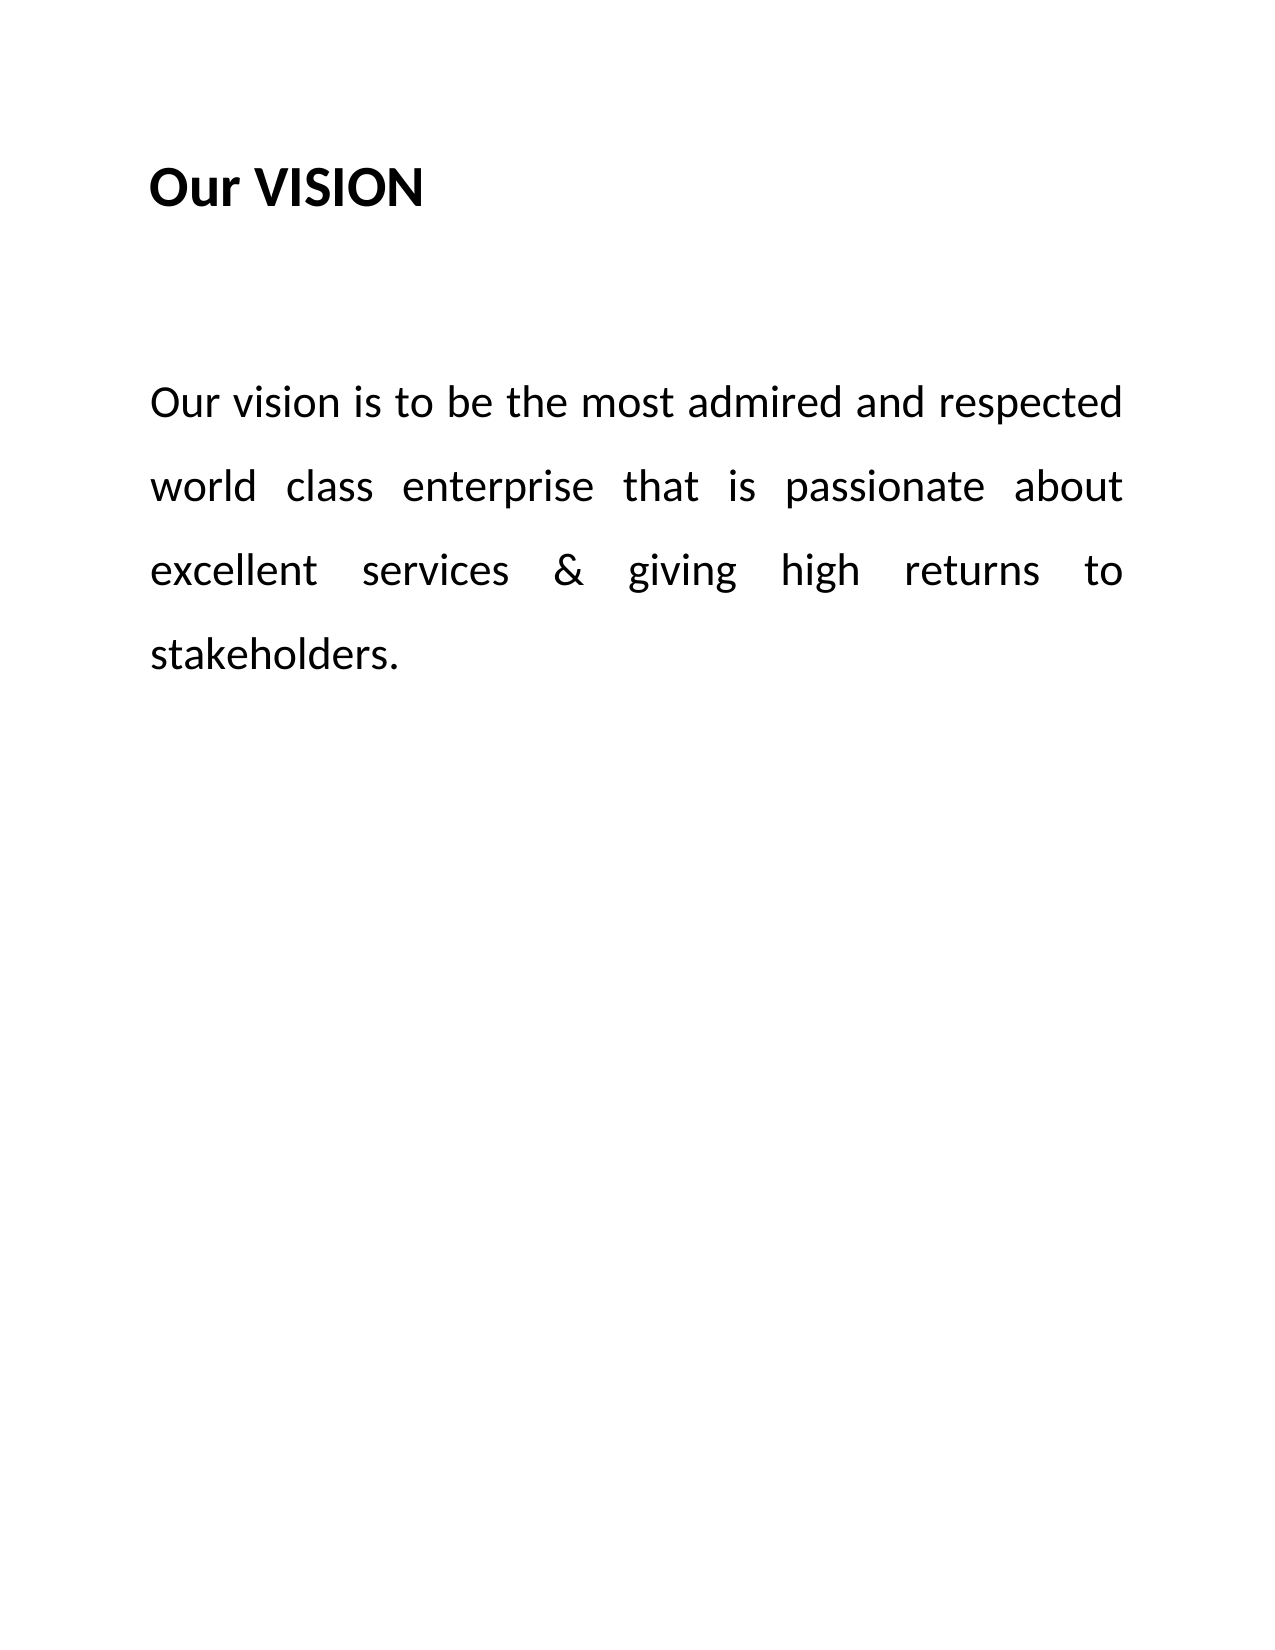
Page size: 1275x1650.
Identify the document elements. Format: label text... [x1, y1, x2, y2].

text To bring to our clients, world class services second to none.Our VISION [149, 150, 1125, 221]
text Our vision is to be the most admired and respected world class enterprise that is passionate about excellent services & giving high returns to stakeholders. [150, 373, 1125, 681]
